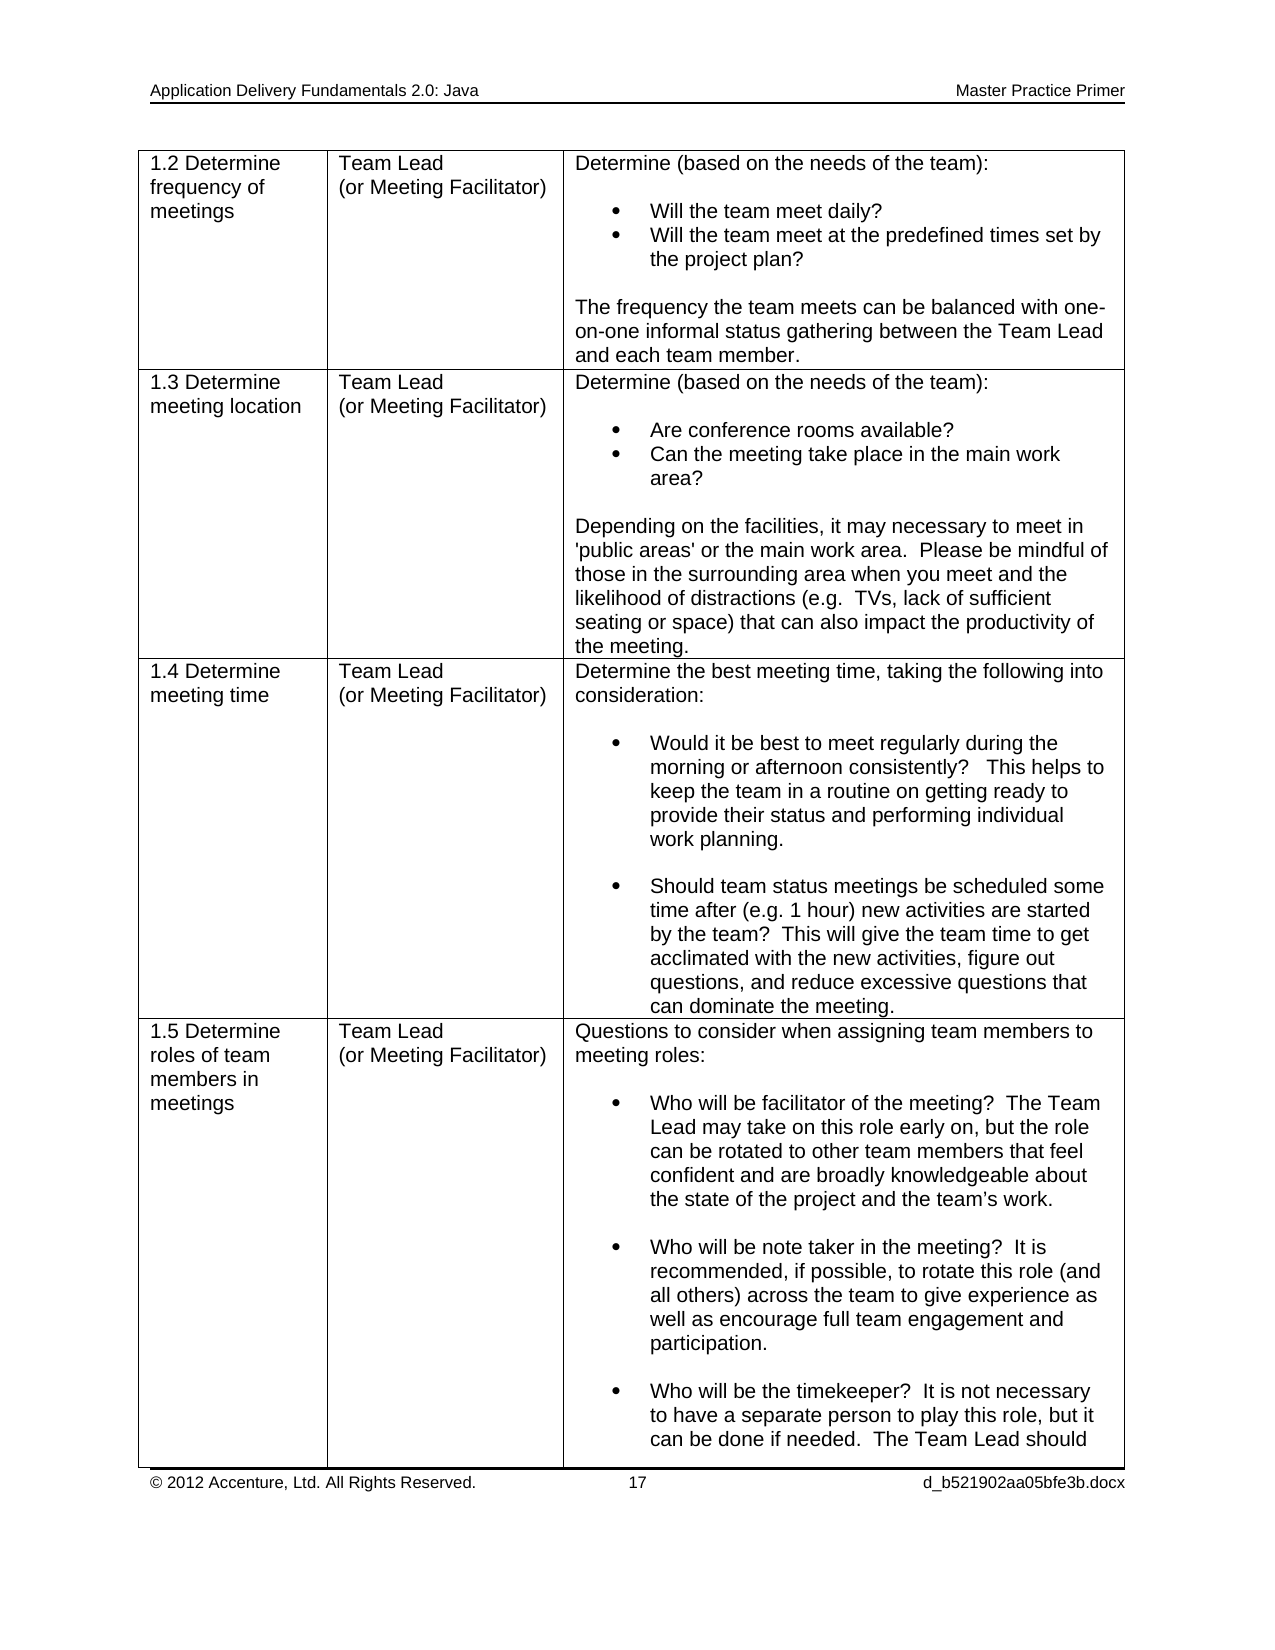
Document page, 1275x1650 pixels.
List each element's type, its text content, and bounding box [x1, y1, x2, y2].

table_cell 1.2 Determine frequency of meetings [139, 151, 327, 369]
table_cell Determine (based on the needs of the team): Will the team meet daily? Will the team meet at the predefined times set by the project plan? The frequency the team meets can be balanced with one-on-one informal status gathering between the Team Lead and each team member. [564, 151, 1124, 369]
table_cell 1.4 Determine meeting time [139, 659, 327, 1018]
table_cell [564, 1019, 1124, 1467]
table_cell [328, 1019, 563, 1467]
table_cell 1.3 Determine meeting location [139, 370, 327, 657]
table_cell Team Lead (or Meeting Facilitator) [328, 659, 563, 1018]
table_cell Determine the best meeting time, taking the following into consideration: Would it be best to meet regularly during the morning or afternoon consistently? This helps to keep the team in a routine on getting ready to provide their status and performing individual work planning. Should team status meetings be scheduled some time after (e.g. 1 hour) new activities are started by the team? This will give the team time to get acclimated with the new activities, figure out questions, and reduce excessive questions that can dominate the meeting. [564, 659, 1124, 1018]
table_cell Determine (based on the needs of the team): Are conference rooms available? Can the meeting take place in the main work area? Depending on the facilities, it may necessary to meet in 'public areas' or the main work area. Please be mindful of those in the surrounding area when you meet and the likelihood of distractions (e.g. TVs, lack of sufficient seating or space) that can also impact the productivity of the meeting. [564, 370, 1124, 657]
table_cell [328, 151, 563, 369]
table_cell Team Lead (or Meeting Facilitator) [328, 370, 563, 657]
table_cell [139, 1019, 327, 1467]
